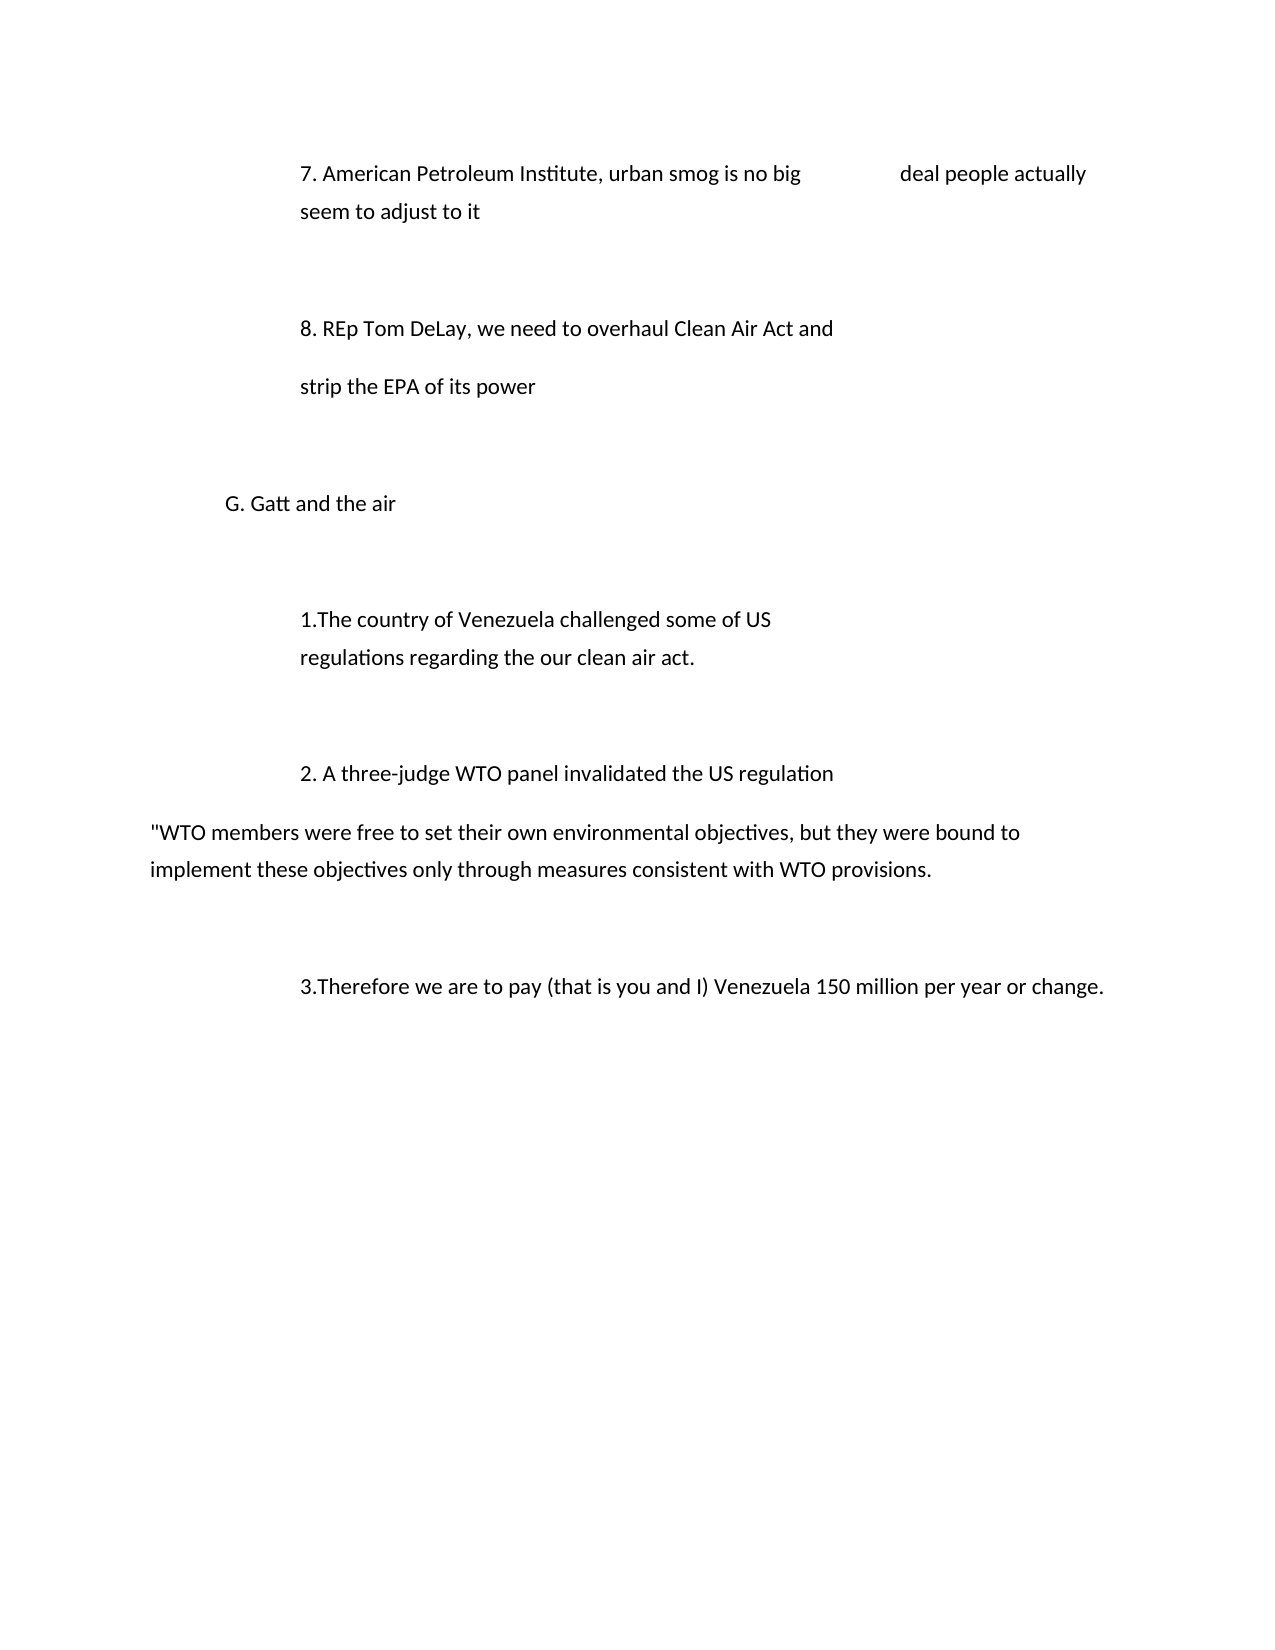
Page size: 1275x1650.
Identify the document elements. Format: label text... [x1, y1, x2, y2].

text strip the EPA of its power [150, 362, 1125, 400]
text "WTO members were free to set their own environmental objectives, but they were bound to implement these objectives only through measures consistent with WTO provisions. [150, 808, 1125, 883]
text 3.Therefore we are to pay (that is you and I) 150 million per year or change. [300, 962, 1125, 1000]
text 1.The country of challenged some of US regulations regarding the our clean air act. [150, 596, 1125, 671]
text 7. American Petroleum Institute, urban smog is no big deal people actually seem to adjust to it [300, 150, 1125, 225]
text 2. A three-judge WTO panel invalidated the regulation [150, 750, 1125, 787]
text 8. REp Tom DeLay, we need to overhaul Clean Air Act and [150, 304, 1125, 342]
text G. Gatt and the air [150, 479, 1125, 517]
